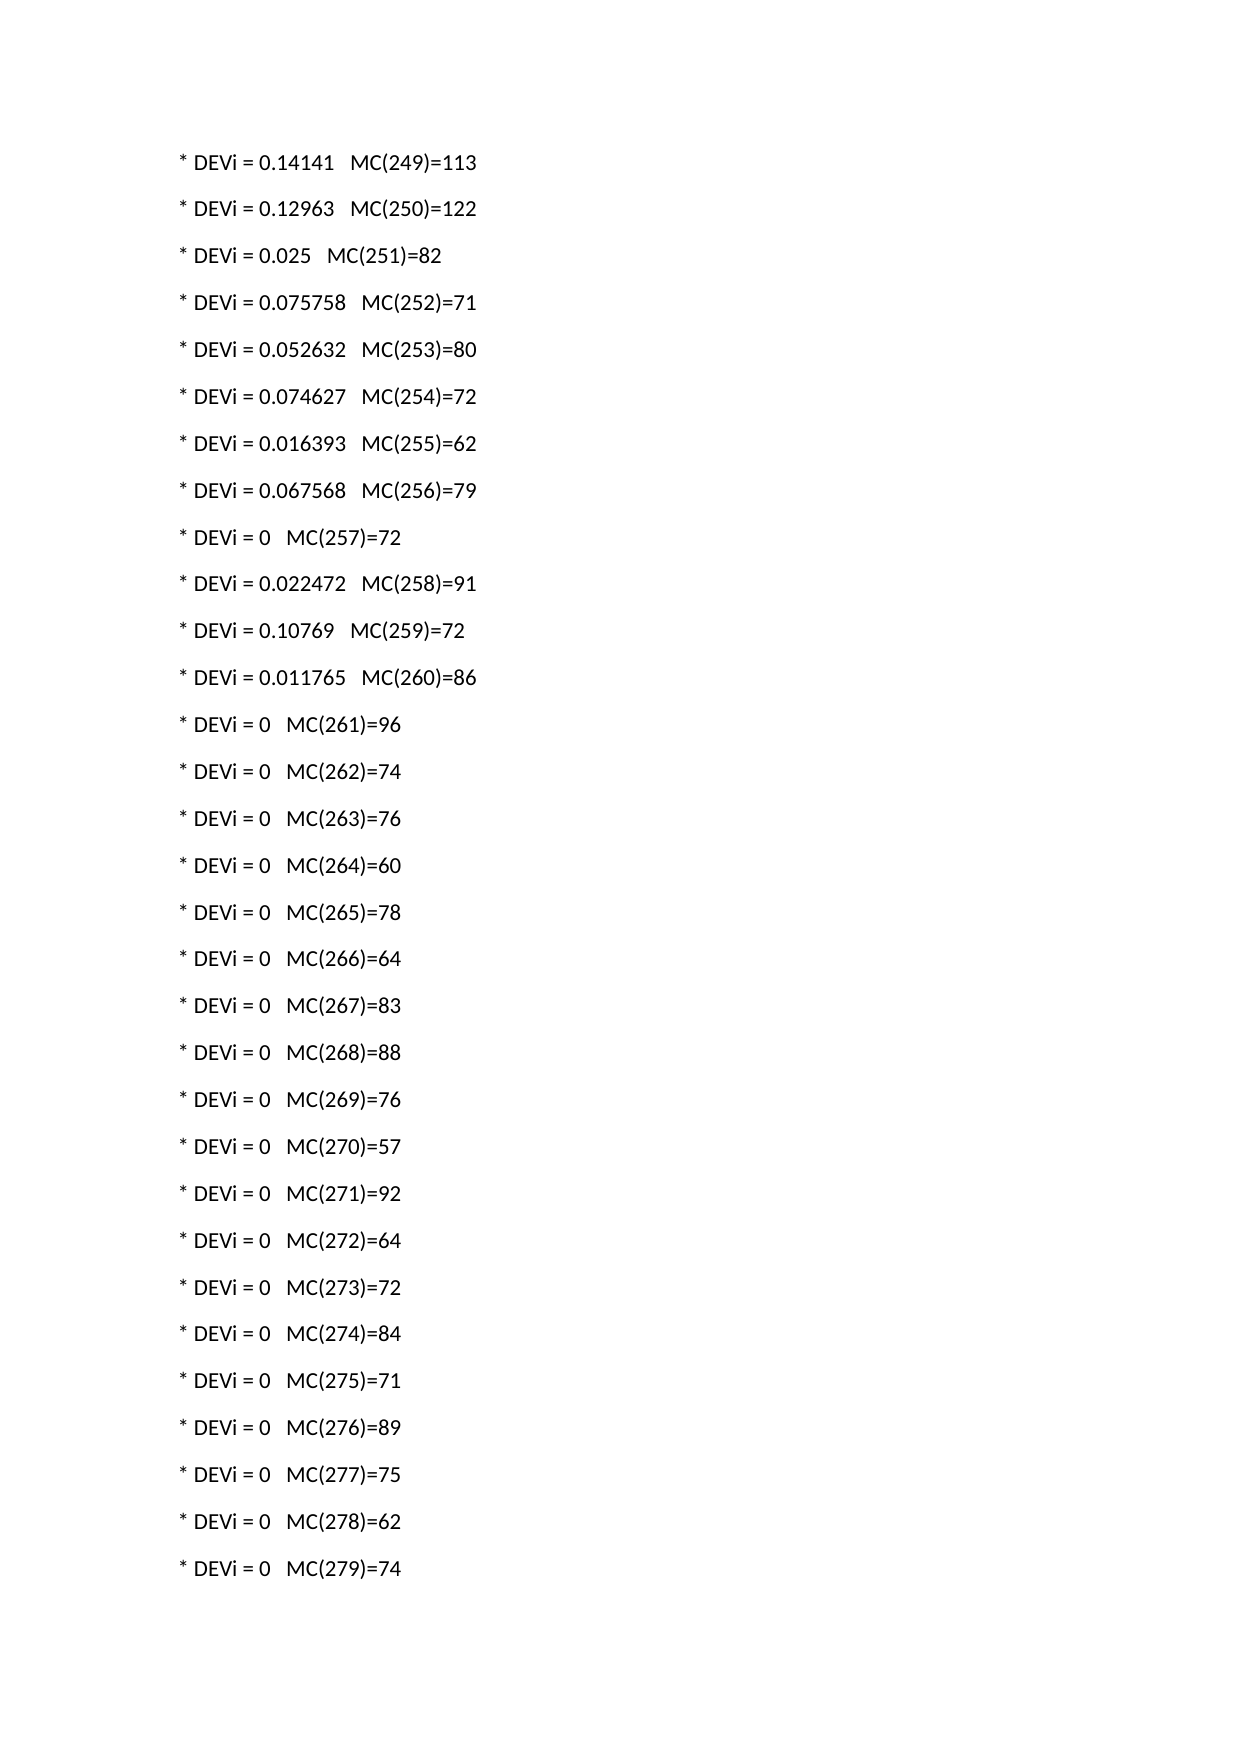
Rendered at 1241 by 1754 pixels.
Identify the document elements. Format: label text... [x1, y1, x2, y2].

text * DEVi = 0 MC(274)=84 [177, 1319, 1063, 1347]
text * DEVi = 0 MC(257)=72 [177, 523, 1063, 551]
text * DEVi = 0 MC(266)=64 [177, 944, 1063, 972]
text * DEVi = 0.14141 MC(249)=113 [177, 148, 1063, 176]
text * DEVi = 0.074627 MC(254)=72 [177, 382, 1063, 410]
text * DEVi = 0.016393 MC(255)=62 [177, 429, 1063, 457]
text * DEVi = 0 MC(275)=71 [177, 1366, 1063, 1394]
text * DEVi = 0.10769 MC(259)=72 [177, 616, 1063, 644]
text * DEVi = 0.067568 MC(256)=79 [177, 476, 1063, 504]
text * DEVi = 0.052632 MC(253)=80 [177, 335, 1063, 363]
text * DEVi = 0 MC(261)=96 [177, 710, 1063, 738]
text * DEVi = 0 MC(273)=72 [177, 1273, 1063, 1301]
text * DEVi = 0.075758 MC(252)=71 [177, 288, 1063, 316]
text * DEVi = 0.12963 MC(250)=122 [177, 194, 1063, 222]
text * DEVi = 0 MC(271)=92 [177, 1179, 1063, 1207]
text * DEVi = 0 MC(264)=60 [177, 851, 1063, 879]
text * DEVi = 0 MC(276)=89 [177, 1413, 1063, 1441]
text * DEVi = 0 MC(277)=75 [177, 1460, 1063, 1488]
text * DEVi = 0 MC(263)=76 [177, 804, 1063, 832]
text * DEVi = 0 MC(265)=78 [177, 898, 1063, 926]
text * DEVi = 0 MC(267)=83 [177, 991, 1063, 1019]
text * DEVi = 0 MC(279)=74 [177, 1554, 1063, 1582]
text * DEVi = 0.011765 MC(260)=86 [177, 663, 1063, 691]
text * DEVi = 0 MC(270)=57 [177, 1132, 1063, 1160]
text * DEVi = 0 MC(269)=76 [177, 1085, 1063, 1113]
text * DEVi = 0.025 MC(251)=82 [177, 241, 1063, 269]
text * DEVi = 0 MC(262)=74 [177, 757, 1063, 785]
text * DEVi = 0 MC(268)=88 [177, 1038, 1063, 1066]
text * DEVi = 0 MC(272)=64 [177, 1226, 1063, 1254]
text * DEVi = 0 MC(278)=62 [177, 1507, 1063, 1535]
text * DEVi = 0.022472 MC(258)=91 [177, 569, 1063, 597]
